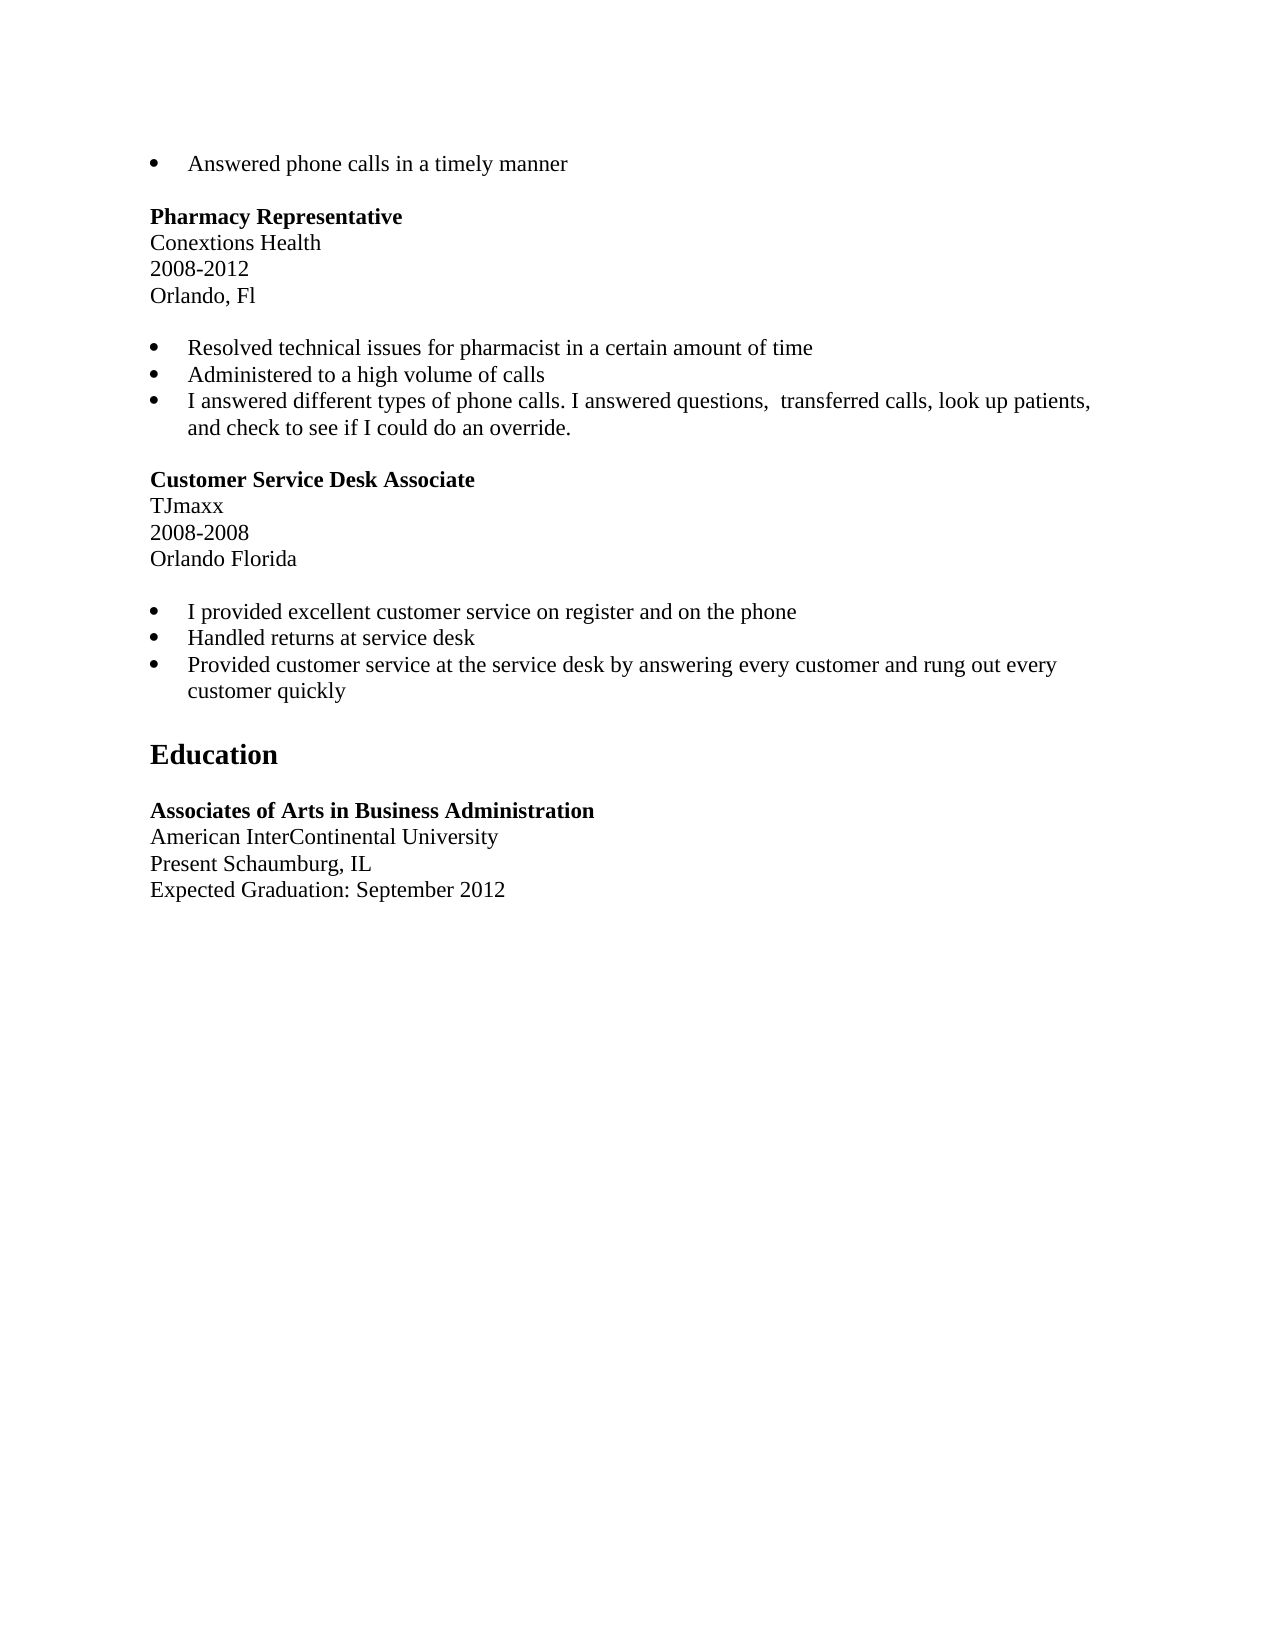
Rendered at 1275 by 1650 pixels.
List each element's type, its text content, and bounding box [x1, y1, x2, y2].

list Administered to a high volume of calls [150, 361, 1125, 387]
list Education [150, 737, 1125, 771]
text Pharmacy Representative [150, 203, 1125, 229]
text Orlando Florida [150, 545, 1125, 572]
list Answered phone calls in a timely manner [150, 150, 1125, 176]
text 2008-2012 [150, 255, 1125, 282]
text Customer Service Desk Associate [150, 466, 1125, 493]
list Associates of Arts in Business Administration [150, 797, 1125, 823]
list Resolved technical issues for pharmacist in a certain amount of time [150, 334, 1125, 361]
list I provided excellent customer service on register and on the phone [150, 598, 1125, 624]
text TJmaxx [150, 493, 1125, 519]
list American InterContinental University [150, 823, 1125, 849]
list I answered different types of phone calls. I answered questions, transferred calls, look up patients, and check to see if I could do an override. [150, 387, 1125, 440]
list Provided customer service at the service desk by answering every customer and rung out every customer quickly [150, 651, 1125, 703]
text Orlando, Fl [150, 282, 1125, 308]
list Present Schaumburg, IL [150, 849, 1125, 876]
list Expected Graduation: September 2012 [150, 876, 1125, 902]
list Handled returns at service desk [150, 624, 1125, 651]
text 2008-2008 [150, 519, 1125, 545]
text Conextions Health [150, 229, 1125, 255]
